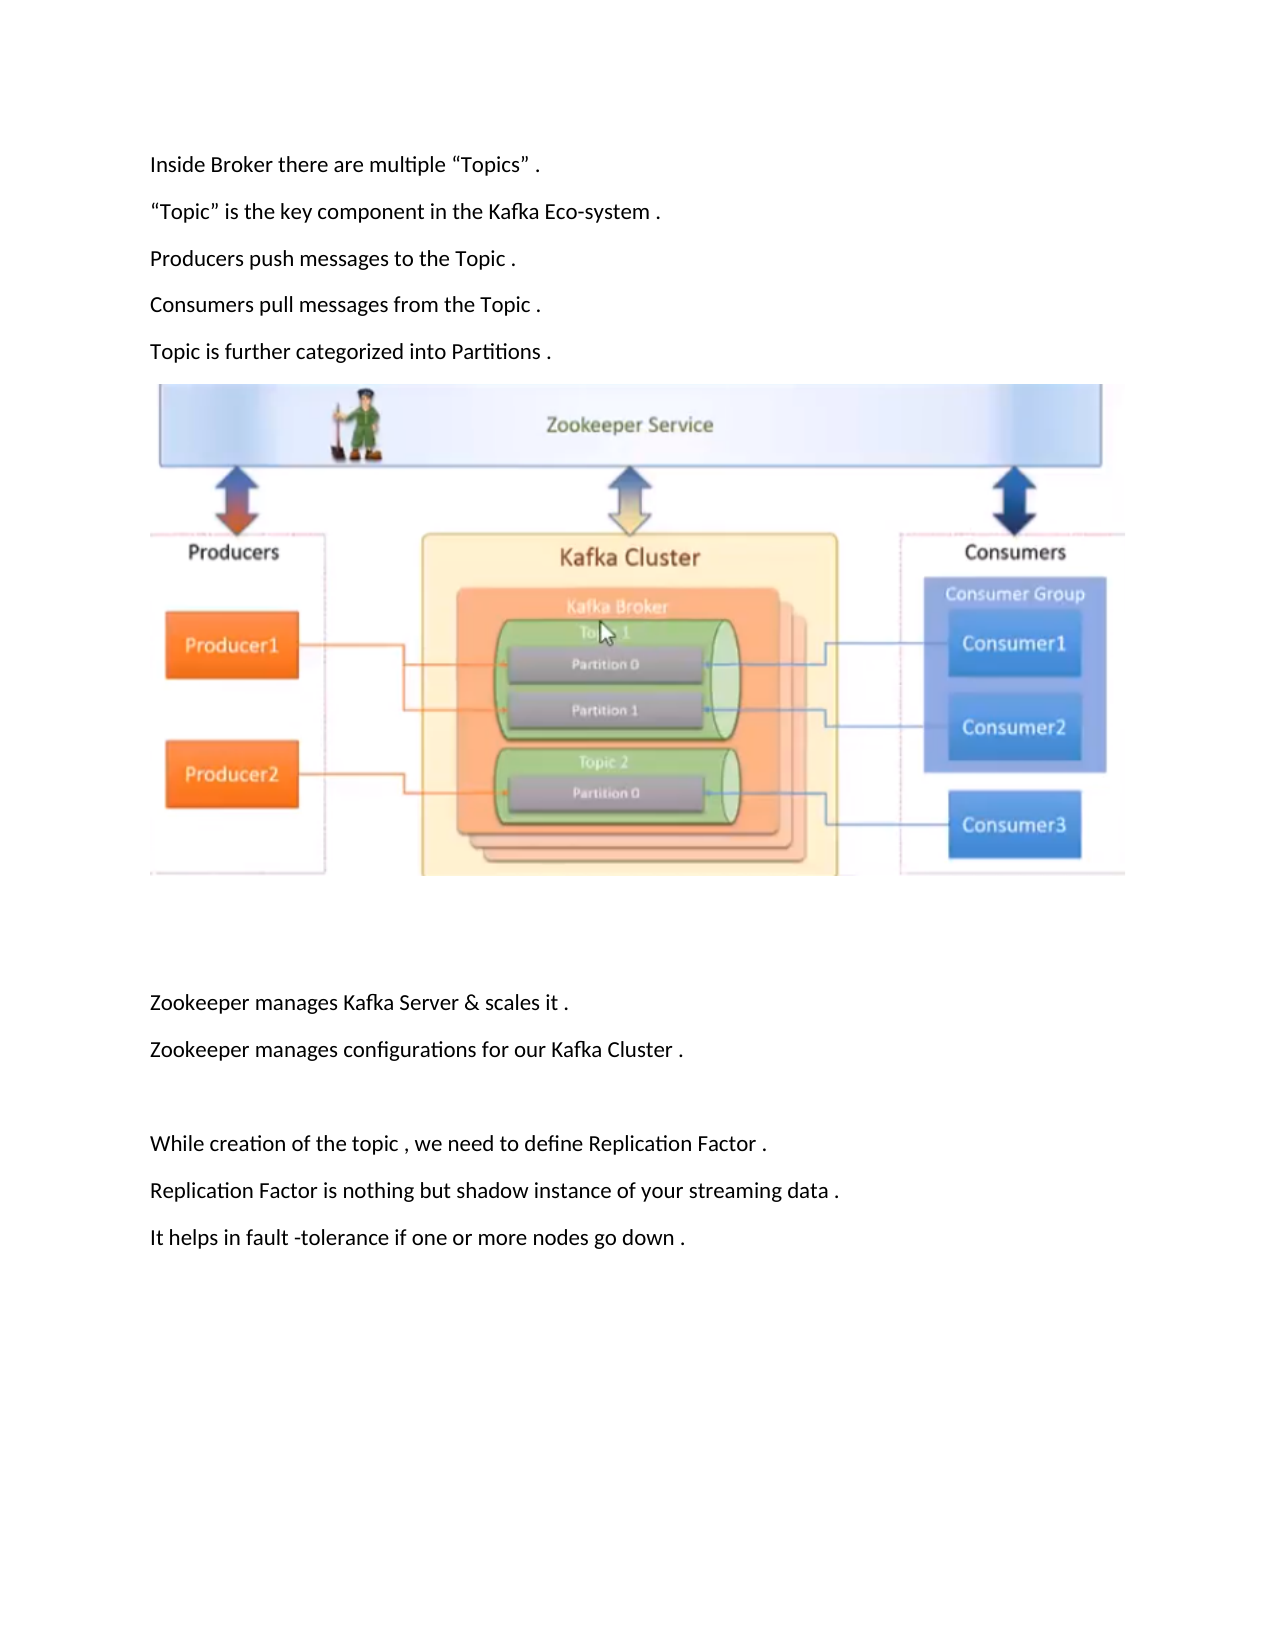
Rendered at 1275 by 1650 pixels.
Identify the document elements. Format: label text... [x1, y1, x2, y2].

text Zookeeper manages Kafka Server & scales it . [150, 988, 1125, 1017]
text Inside Broker there are multiple “Topics” . [150, 150, 1125, 178]
picture [150, 384, 1125, 876]
text Producers push messages to the Topic . [150, 244, 1125, 272]
text Consumers pull messages from the Topic . [150, 291, 1125, 319]
text Topic is further categorized into Partitions . [150, 337, 1125, 366]
text Zookeeper manages configurations for our Kafka Cluster . [150, 1035, 1125, 1063]
text “Topic” is the key component in the Kafka Eco-system . [150, 197, 1125, 225]
text While creation of the topic , we need to define Replication Factor . [150, 1129, 1125, 1157]
text Replication Factor is nothing but shadow instance of your streaming data . [150, 1176, 1125, 1204]
text It helps in fault -tolerance if one or more nodes go down . [150, 1223, 1125, 1251]
